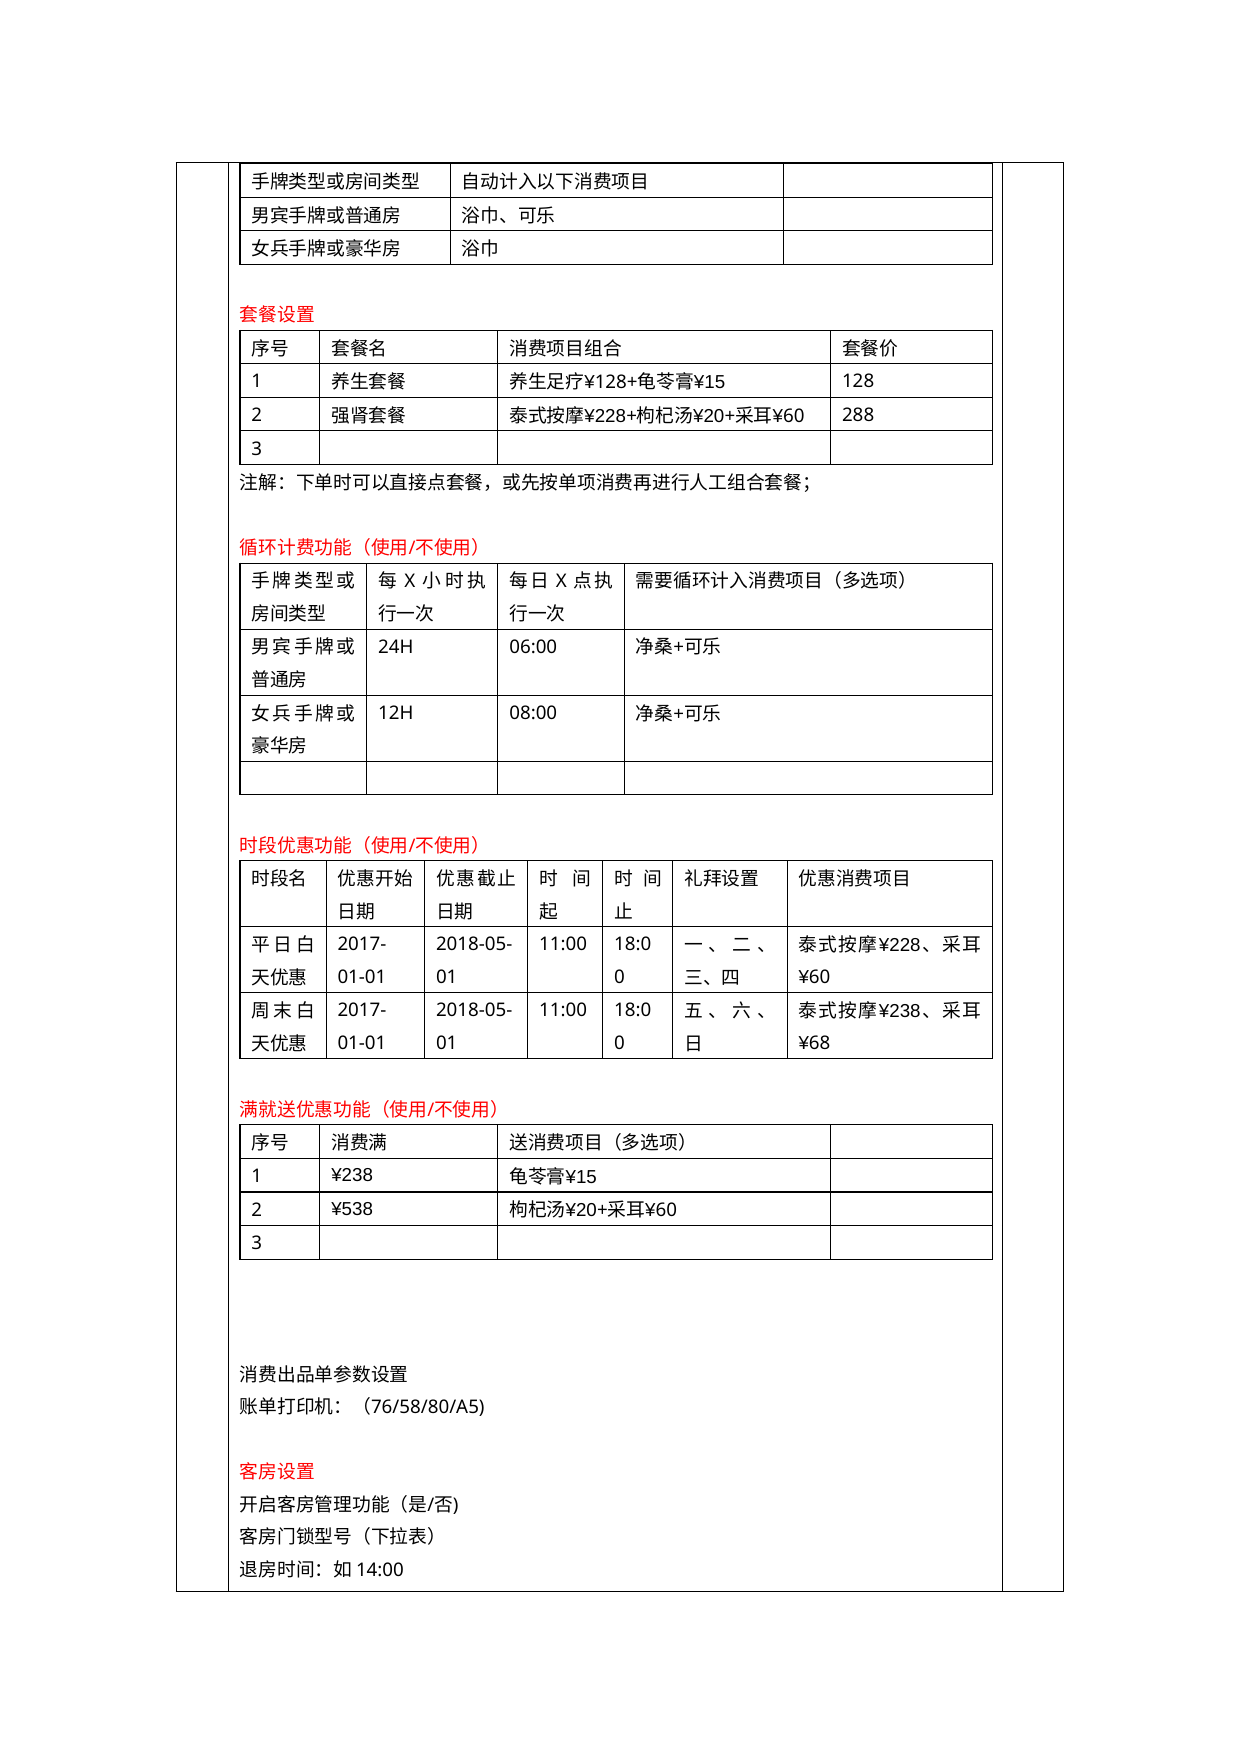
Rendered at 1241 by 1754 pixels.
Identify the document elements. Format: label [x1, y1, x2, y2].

table_cell [1003, 163, 1063, 1591]
table_cell [229, 163, 1002, 1591]
table_cell [177, 163, 228, 1591]
